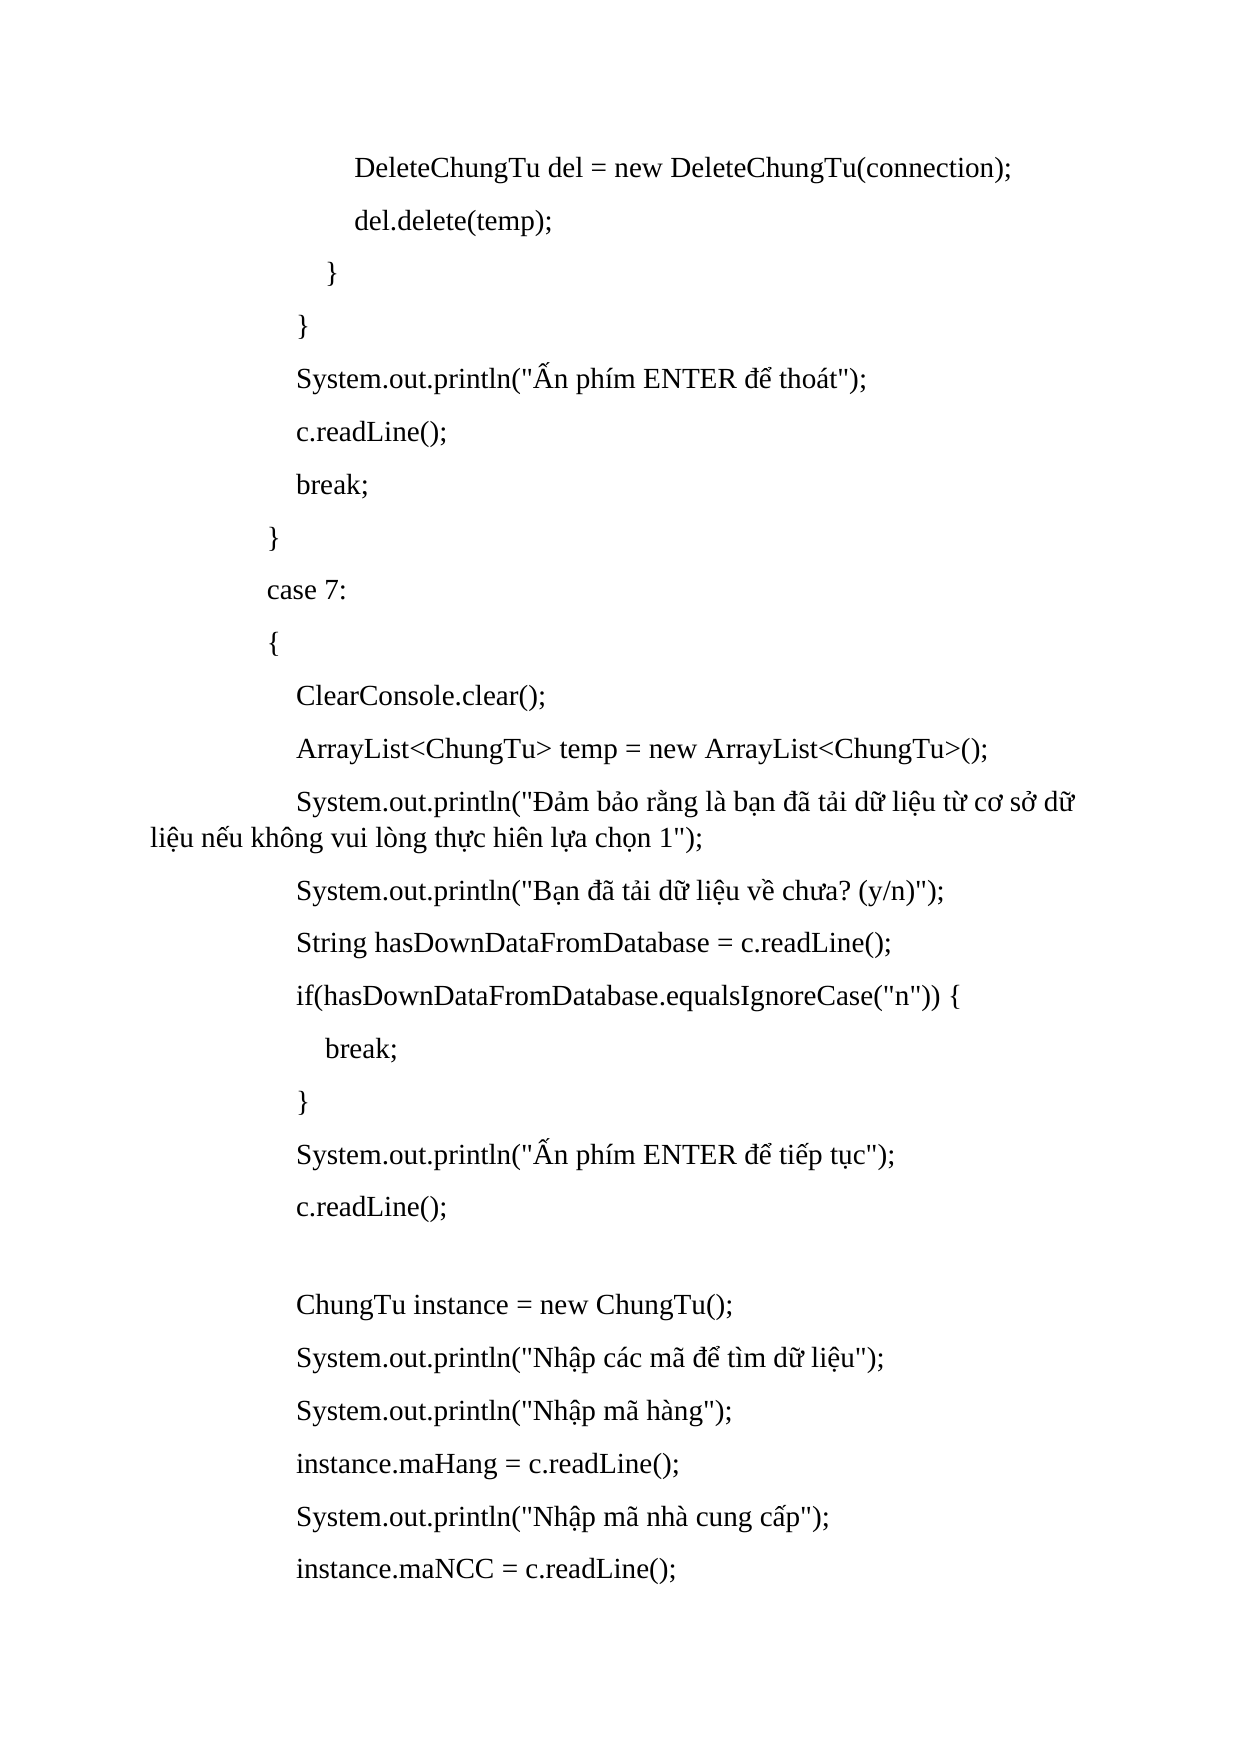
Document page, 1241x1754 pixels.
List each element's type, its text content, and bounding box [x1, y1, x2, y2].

text case 7: [150, 572, 1090, 606]
text ArrayList<ChungTu> temp = new ArrayList<ChungTu>(); [150, 731, 1090, 764]
text ChungTu instance = new ChungTu(); [150, 1287, 1090, 1321]
text ClearConsole.clear(); [150, 678, 1090, 712]
text String hasDownDataFromDatabase = c.readLine(); [150, 926, 1090, 959]
text DeleteChungTu del = new DeleteChungTu(connection); [150, 150, 1090, 183]
text } [150, 1084, 1090, 1117]
text del.delete(temp); [150, 203, 1090, 236]
text instance.maHang = c.readLine(); [150, 1446, 1090, 1479]
text break; [150, 467, 1090, 500]
text c.readLine(); [150, 1189, 1090, 1223]
text System.out.println("Ấn phím ENTER để thoát"); [150, 361, 1090, 395]
text System.out.println("Bạn đã tải dữ liệu về chưa? (y/n)"); [150, 873, 1090, 906]
text } [150, 520, 1090, 553]
text System.out.println("Đảm bảo rằng là bạn đã tải dữ liệu từ cơ sở dữ liệu nếu không vui lòng thực hiên lựa chọn 1"); [150, 784, 1090, 853]
text break; [150, 1031, 1090, 1065]
text System.out.println("Nhập mã nhà cung cấp"); [150, 1499, 1090, 1532]
text } [150, 308, 1090, 342]
text System.out.println("Nhập các mã để tìm dữ liệu"); [150, 1340, 1090, 1374]
text instance.maNCC = c.readLine(); [150, 1552, 1090, 1585]
text { [150, 625, 1090, 659]
text c.readLine(); [150, 414, 1090, 448]
text if(hasDownDataFromDatabase.equalsIgnoreCase("n")) { [150, 978, 1090, 1012]
text System.out.println("Nhập mã hàng"); [150, 1393, 1090, 1427]
text System.out.println("Ấn phím ENTER để tiếp tục"); [150, 1137, 1090, 1170]
text } [150, 256, 1090, 289]
